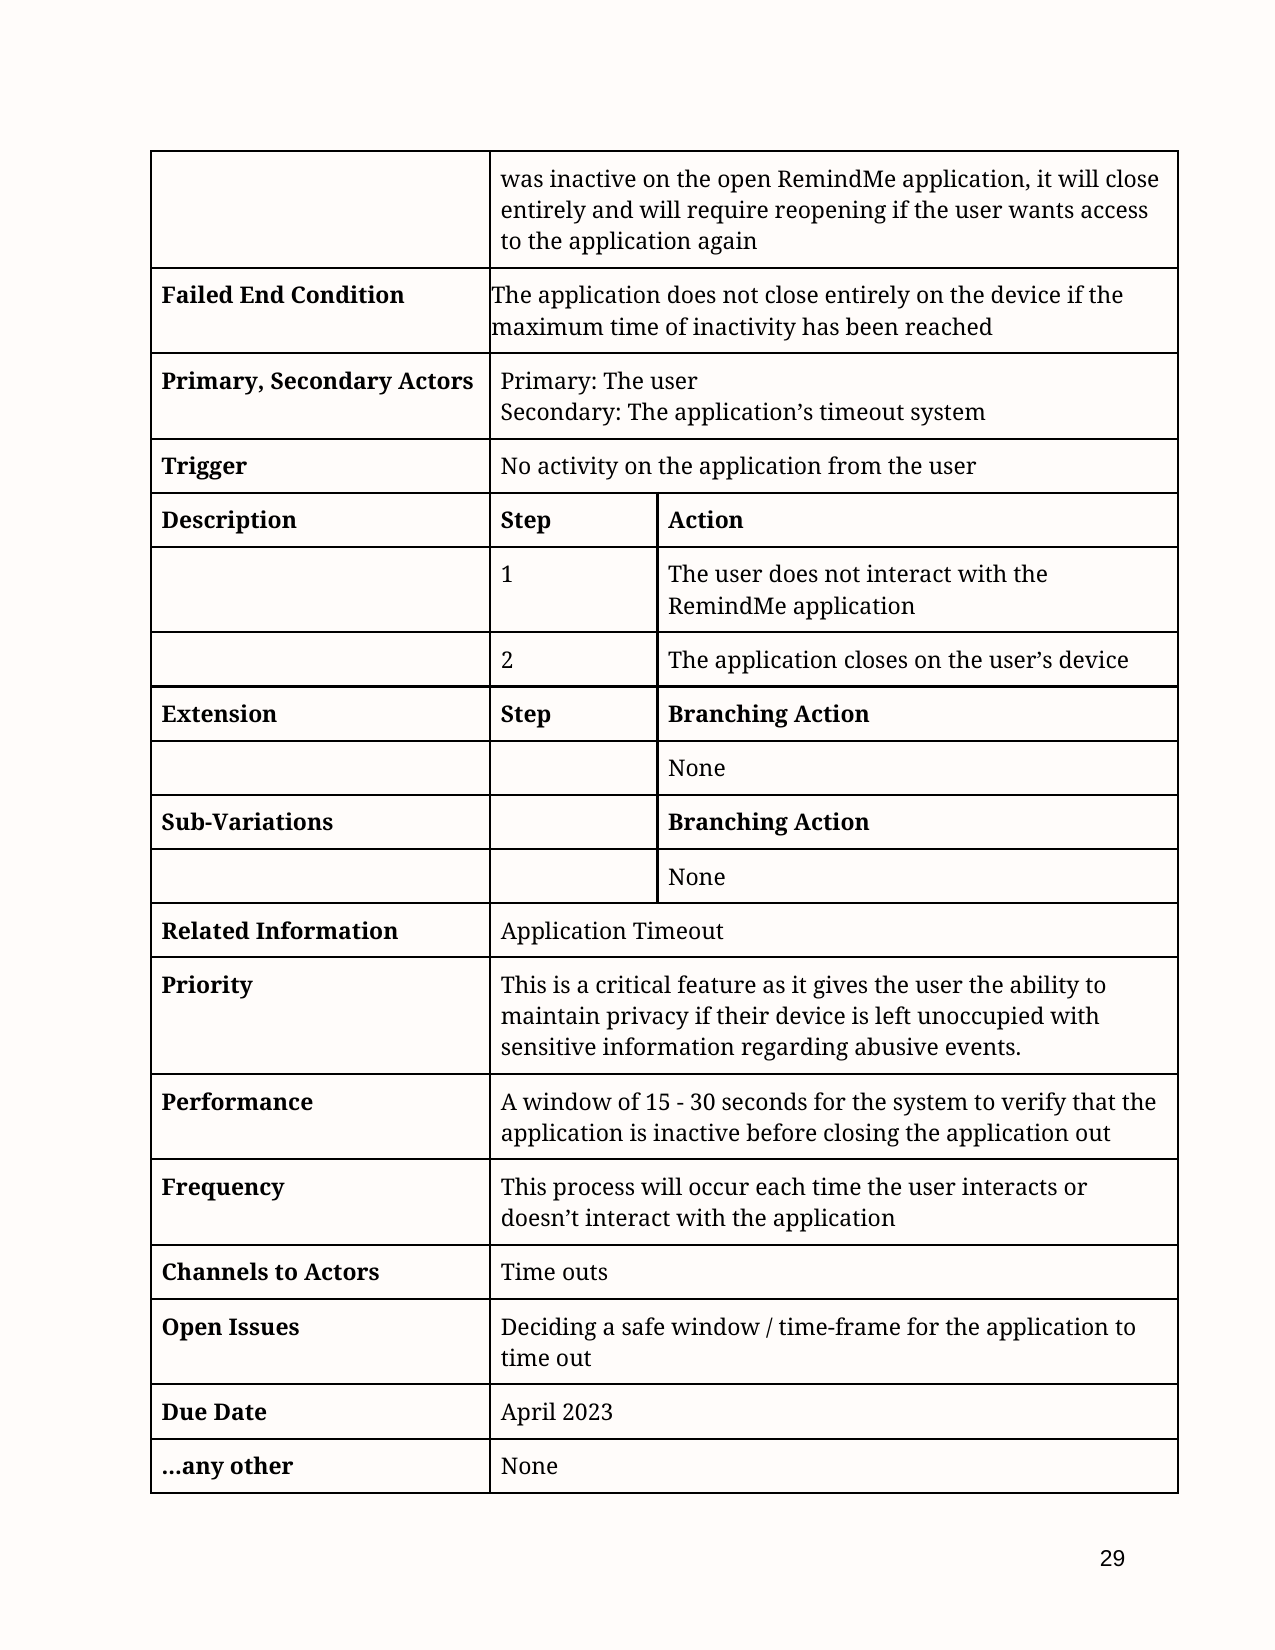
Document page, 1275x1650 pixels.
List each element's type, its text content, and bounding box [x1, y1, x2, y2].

table_cell Deciding a safe window / time-frame for the application to time out [491, 1300, 1177, 1383]
table_cell The application closes on the user’s device [659, 633, 1177, 685]
table_cell Branching Action [659, 796, 1177, 848]
table_cell Branching Action [659, 688, 1177, 739]
table_cell Sub-Variations [152, 796, 489, 848]
table_cell [152, 633, 489, 685]
table_cell This is a critical feature as it gives the user the ability to maintain privacy if their device is left unoccupied with sensitive information regarding abusive events. [491, 958, 1177, 1073]
table_cell No activity on the application from the user [491, 440, 1177, 492]
table_cell None [659, 850, 1177, 902]
table_cell None [659, 742, 1177, 794]
table_cell Action [659, 494, 1177, 546]
table_cell Trigger [152, 440, 489, 492]
table_cell 2 [491, 633, 656, 685]
table_cell Step [491, 688, 656, 739]
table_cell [491, 152, 1177, 267]
table_cell Failed End Condition [152, 269, 489, 352]
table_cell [152, 152, 489, 267]
table_cell Performance [152, 1075, 489, 1158]
table_cell 1 [491, 548, 656, 631]
table_cell This process will occur each time the user interacts or doesn’t interact with the application [491, 1160, 1177, 1244]
table_cell Primary: The user Secondary: The application’s timeout system [491, 354, 1177, 437]
table_cell [152, 548, 489, 631]
table_cell Frequency [152, 1160, 489, 1244]
table_cell Extension [152, 688, 489, 739]
table_cell Related Information [152, 904, 489, 956]
table_cell Channels to Actors [152, 1246, 489, 1298]
table_cell Time outs [491, 1246, 1177, 1298]
table_cell Due Date [152, 1385, 489, 1437]
table_cell The application does not close entirely on the device if the maximum time of inactivity has been reached [491, 269, 1177, 352]
table_cell [491, 742, 656, 794]
table_cell Priority [152, 958, 489, 1073]
table_cell Step [491, 494, 656, 546]
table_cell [152, 1440, 489, 1492]
table_cell Description [152, 494, 489, 546]
table_cell [491, 796, 656, 848]
table_cell A window of 15 - 30 seconds for the system to verify that the application is inactive before closing the application out [491, 1075, 1177, 1158]
table_cell None [491, 1440, 1177, 1492]
table_cell Application Timeout [491, 904, 1177, 956]
table_cell Primary, Secondary Actors [152, 354, 489, 437]
table_cell [152, 850, 489, 902]
table_cell [152, 742, 489, 794]
table_cell The user does not interact with the RemindMe application [659, 548, 1177, 631]
table_cell [491, 850, 656, 902]
table_cell Open Issues [152, 1300, 489, 1383]
table_cell April 2023 [491, 1385, 1177, 1437]
